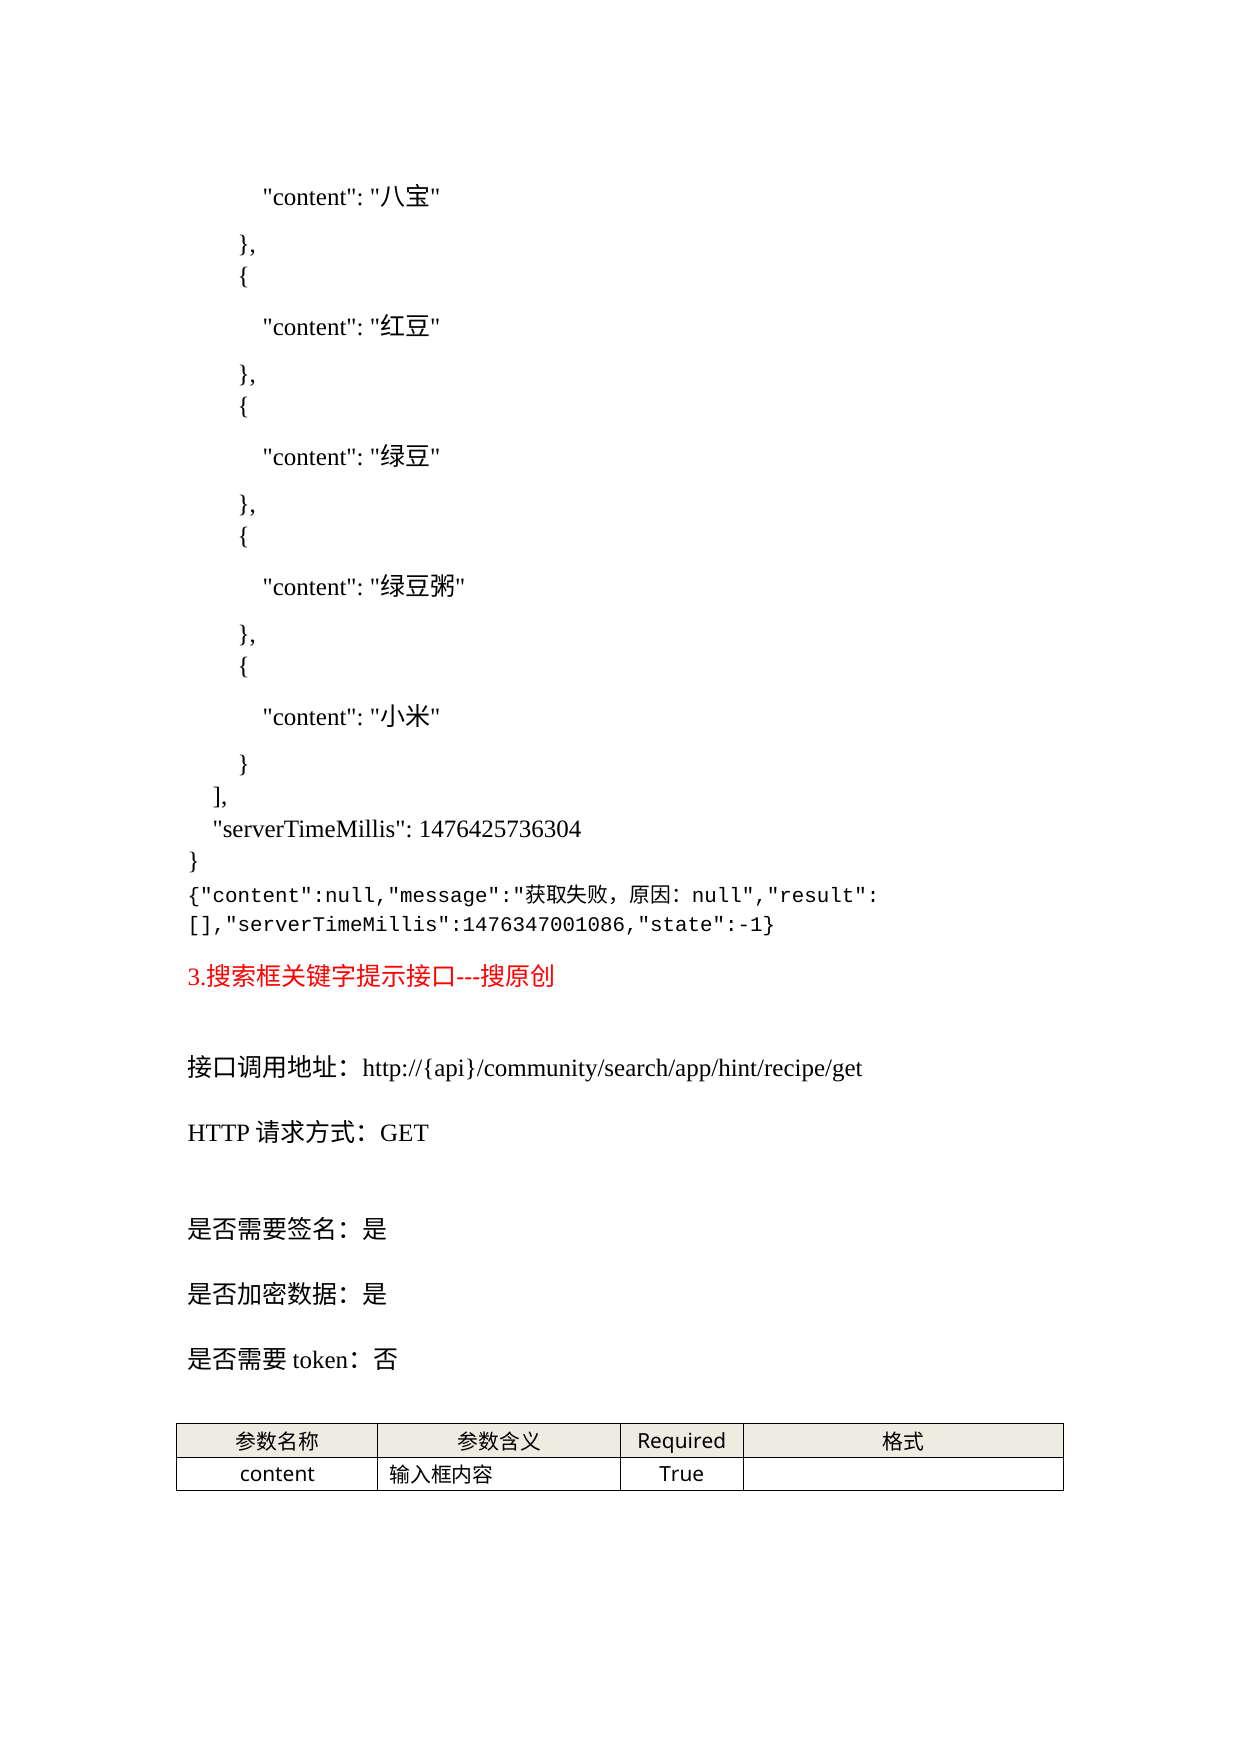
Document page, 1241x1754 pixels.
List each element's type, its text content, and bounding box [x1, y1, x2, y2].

text 是否加密数据：是 [187, 1261, 1053, 1326]
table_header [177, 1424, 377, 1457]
text 接口调用地址：http://{api}/community/search/app/hint/recipe/get [187, 1033, 1053, 1098]
text }, [187, 617, 1053, 649]
text {"content":null,"message":"获取失败，原因：null","result":[],"serverTimeMillis":1476347001086,"state":-1} [187, 877, 1053, 942]
text { [187, 259, 1053, 292]
text "content": "八宝" [187, 162, 1053, 227]
subtitle 3.搜索框关键字提示接口---搜原创 [187, 942, 1053, 1007]
text { [187, 519, 1053, 552]
text }, [187, 357, 1053, 389]
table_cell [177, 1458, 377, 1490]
text "content": "绿豆" [187, 422, 1053, 487]
text "content": "绿豆粥" [187, 552, 1053, 617]
text HTTP请求方式：GET [187, 1098, 1053, 1163]
text "content": "红豆" [187, 292, 1053, 357]
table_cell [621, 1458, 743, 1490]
text }, [187, 227, 1053, 259]
text { [187, 649, 1053, 682]
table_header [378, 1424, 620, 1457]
text "serverTimeMillis": 1476425736304 [187, 812, 1053, 844]
text { [187, 389, 1053, 422]
text "content": "小米" [187, 682, 1053, 747]
text ], [187, 779, 1053, 812]
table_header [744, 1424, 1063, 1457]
text } [187, 844, 1053, 877]
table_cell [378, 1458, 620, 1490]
text }, [187, 487, 1053, 519]
text 是否需要token：否 [187, 1326, 1053, 1391]
text 是否需要签名：是 [187, 1196, 1053, 1261]
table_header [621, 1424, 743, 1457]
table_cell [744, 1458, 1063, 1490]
text } [187, 747, 1053, 779]
